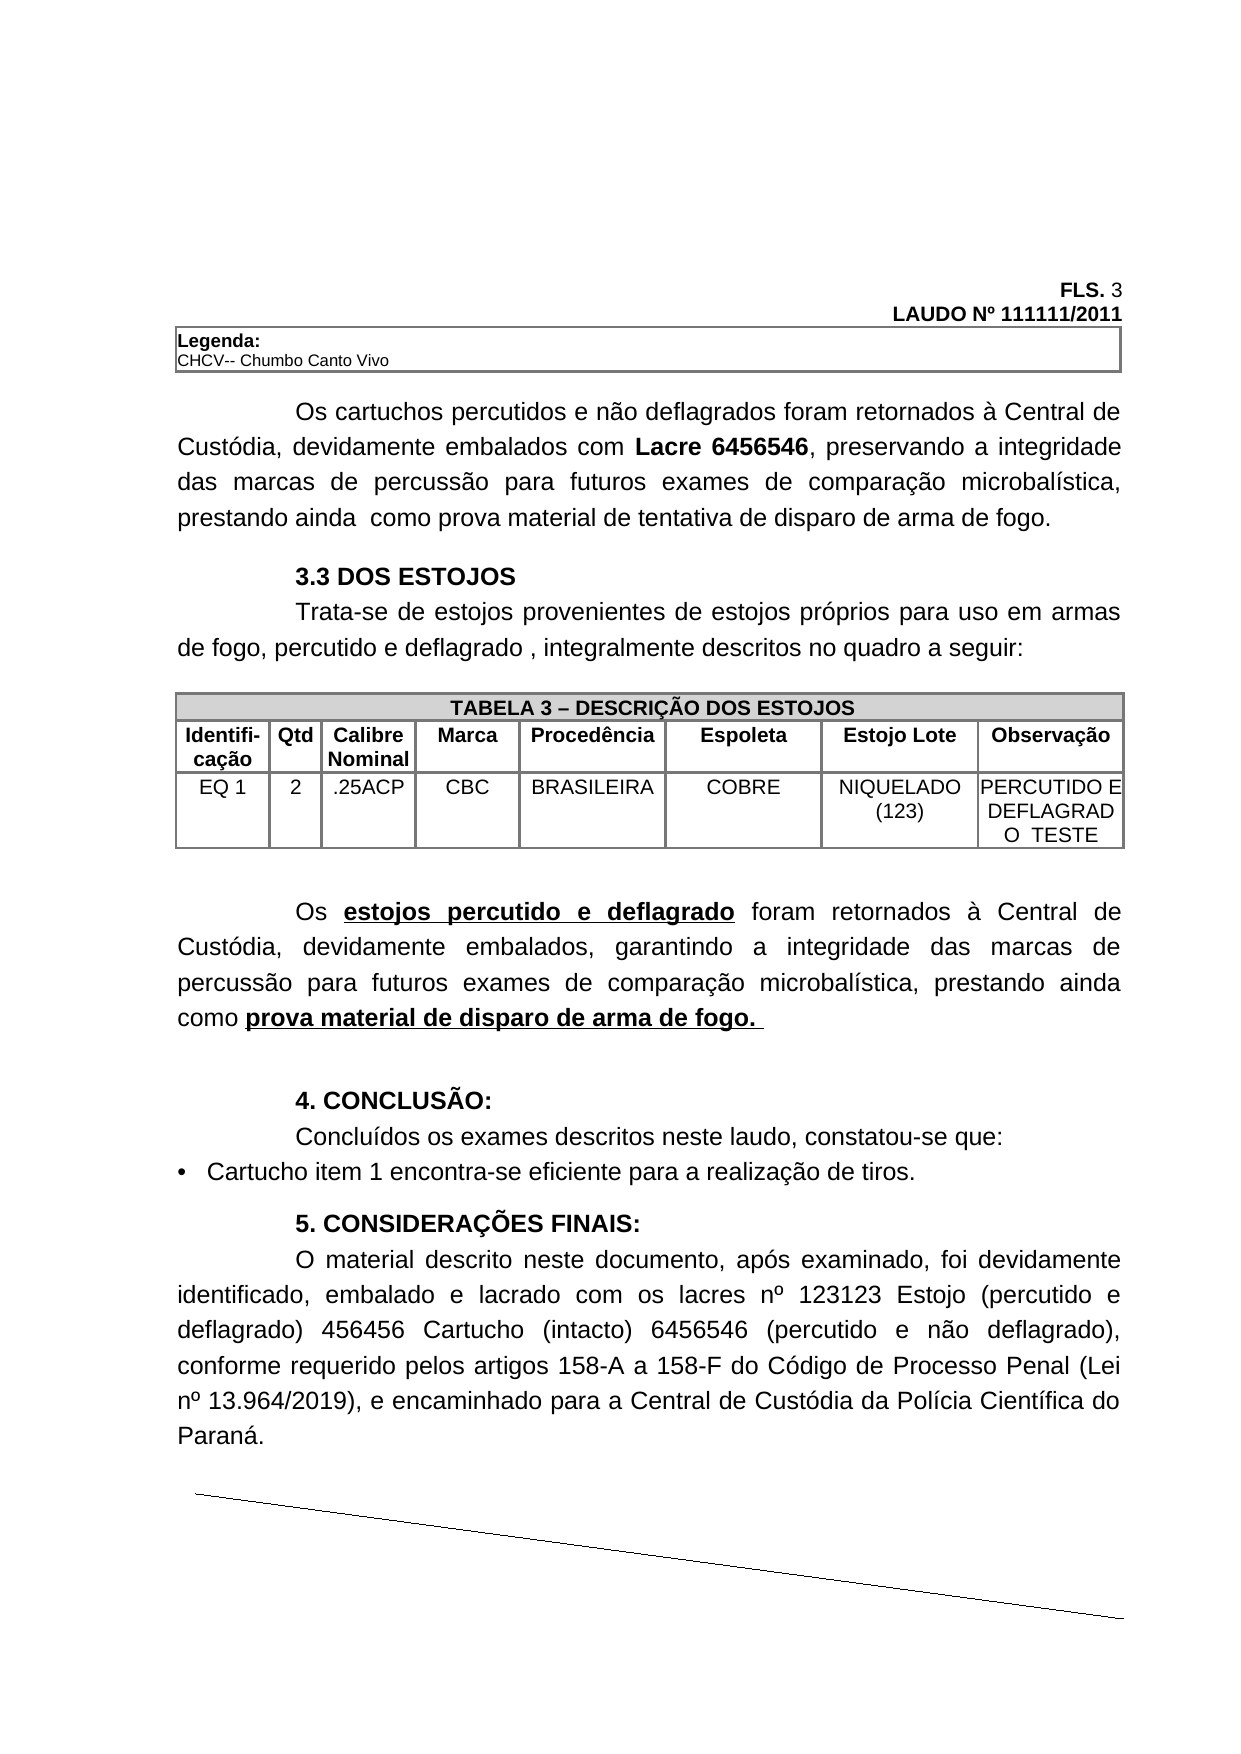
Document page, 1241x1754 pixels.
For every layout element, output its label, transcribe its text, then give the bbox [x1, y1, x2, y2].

text Os estojos percutido e deflagrado foram retornados à Central de Custódia, devidamente embalados, garantindo a integridade das marcas de percussão para futuros exames de comparação microbalística, prestando ainda como prova material de disparo de arma de fogo. [177, 897, 1122, 1032]
table_cell Espoleta [667, 722, 820, 771]
table_cell Calibre Nominal [323, 722, 414, 771]
table_cell CBC [417, 774, 518, 846]
text Trata-se de estojos provenientes de estojos próprios para uso em armas de fogo, percutido e deflagrado , integralmente descritos no quadro a seguir: [177, 597, 1122, 661]
text Concluídos os exames descritos neste laudo, constatou-se que: [177, 1121, 1122, 1150]
table_cell Qtd [271, 722, 320, 771]
text Os cartuchos percutidos e não deflagrados foram retornados à Central de Custódia, devidamente embalados com Lacre 6456546, preservando a integridade das marcas de percussão para futuros exames de comparação microbalística, prestando ainda como prova material de tentativa de disparo de arma de fogo. [177, 397, 1122, 531]
table_cell Procedência [521, 722, 664, 771]
table_cell Observação [979, 722, 1122, 771]
table_cell PERCUTIDO E DEFLAGRADO TESTE [979, 774, 1122, 846]
table_cell .25ACP [323, 774, 414, 846]
table_header TABELA 3 – DESCRIÇÃO DOS ESTOJOS [177, 695, 1122, 719]
table_cell Estojo Lote [823, 722, 977, 771]
text 3.3 DOS ESTOJOS [177, 562, 1122, 591]
text 5. CONSIDERAÇÕES FINAIS: [177, 1209, 1122, 1238]
table_cell BRASILEIRA [521, 774, 664, 846]
table_cell Identifi-cação [177, 722, 268, 771]
text 4. CONCLUSÃO: [177, 1086, 1122, 1115]
table_cell Legenda: CHCV-- Chumbo Canto Vivo [177, 328, 1119, 370]
table_cell EQ 1 [177, 774, 268, 846]
table_cell 2 [271, 774, 320, 846]
text • Cartucho item 1 encontra-se eficiente para a realização de tiros. [177, 1157, 1122, 1186]
text O material descrito neste documento, após examinado, foi devidamente identificado, embalado e lacrado com os lacres nº 123123 Estojo (percutido e deflagrado) 456456 Cartucho (intacto) 6456546 (percutido e não deflagrado), conforme requerido pelos artigos 158-A a 158-F do Código de Processo Penal (Lei nº 13.964/2019), e encaminhado para a Central de Custódia da Polícia Científica do Paraná. [177, 1245, 1122, 1450]
table_cell NIQUELADO (123) [823, 774, 977, 846]
table_cell COBRE [667, 774, 820, 846]
table_cell Marca [417, 722, 518, 771]
